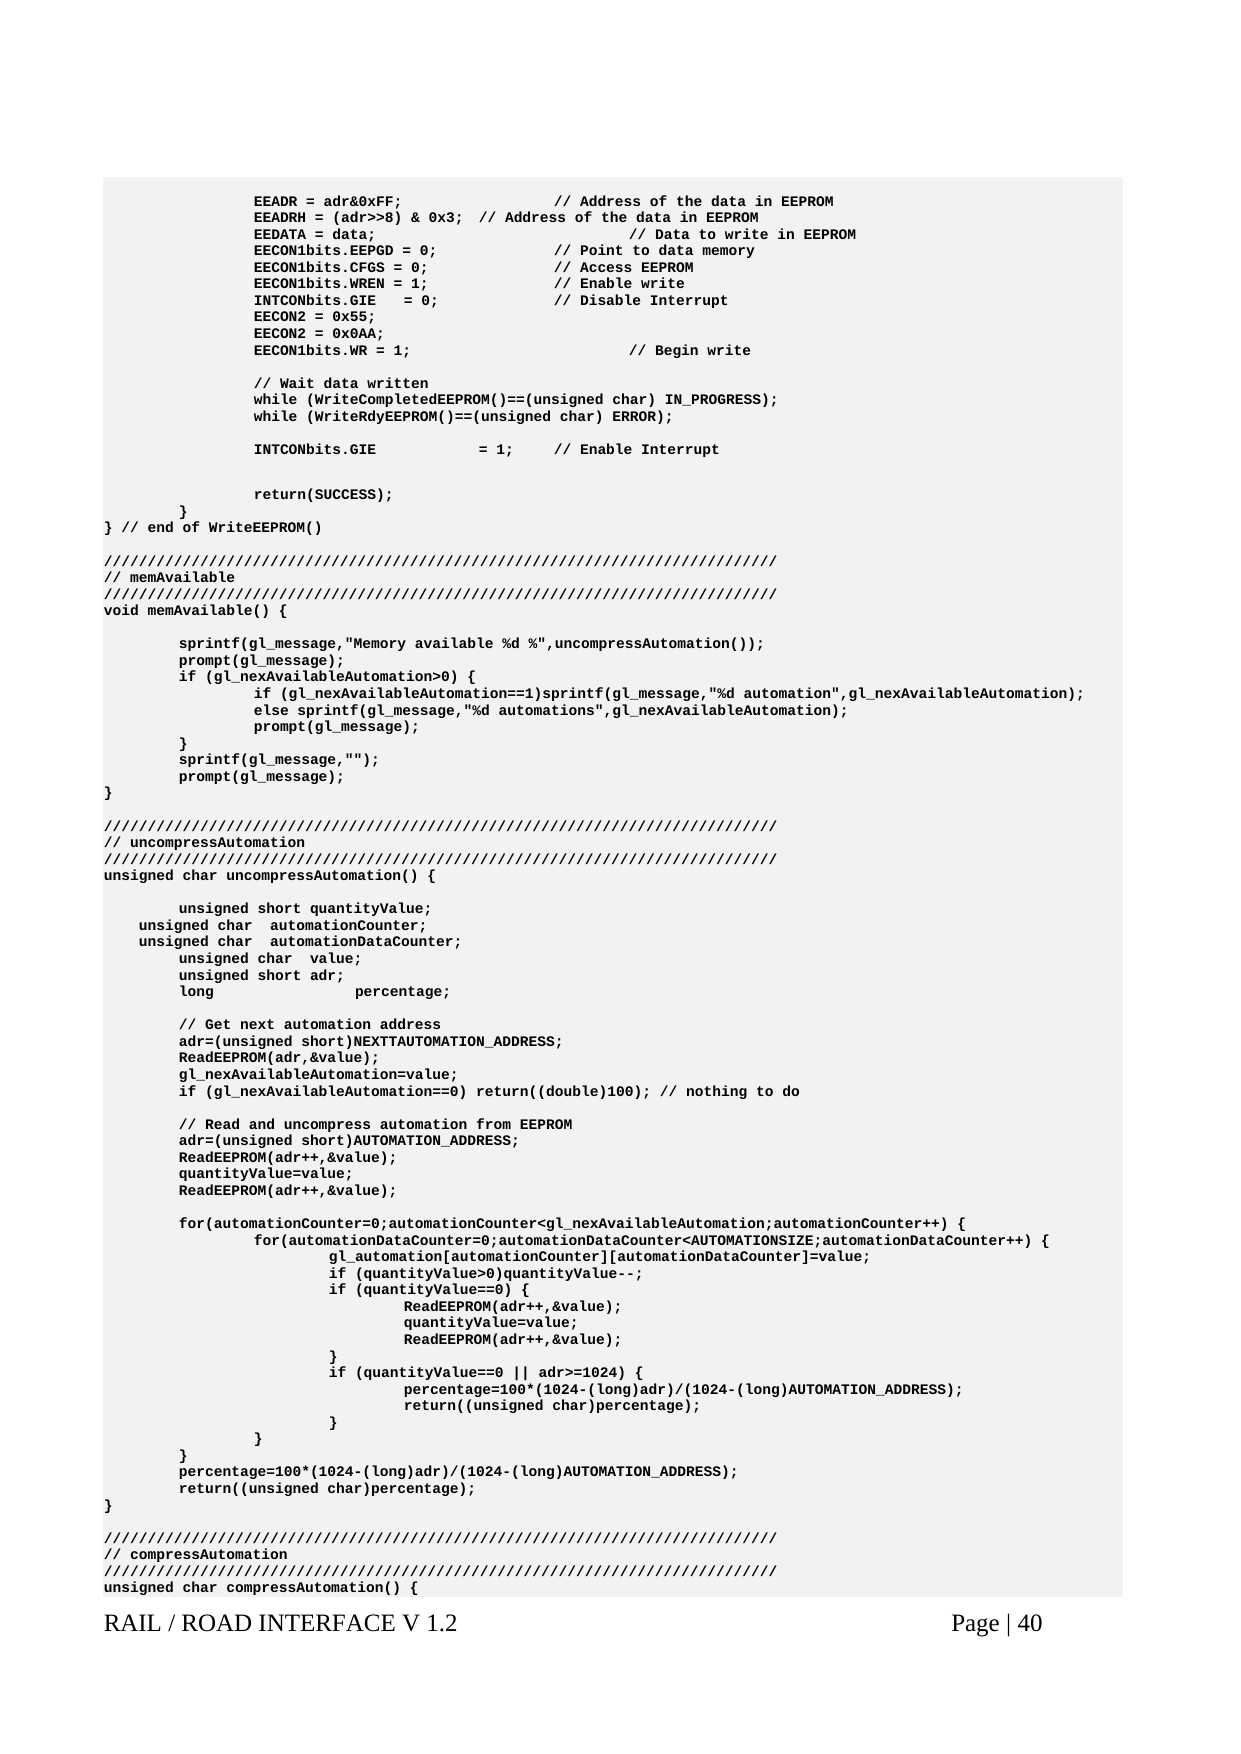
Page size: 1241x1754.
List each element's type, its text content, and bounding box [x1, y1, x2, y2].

text ///////////////////////////////////////////////////////////////////////////// [103, 587, 1123, 603]
text ///////////////////////////////////////////////////////////////////////////// [103, 554, 1123, 570]
text unsigned char compressAutomation() { [103, 1581, 1123, 1597]
text } [103, 1432, 1123, 1448]
text EEADRH = (adr>>8) & 0x3; // Address of the data in EEPROM [103, 210, 1123, 227]
text // Get next automation address [103, 1017, 1123, 1034]
text ///////////////////////////////////////////////////////////////////////////// [103, 819, 1123, 835]
text sprintf(gl_message,"Memory available %d %",uncompressAutomation()); [103, 637, 1123, 653]
text while (WriteCompletedEEPROM()==(unsigned char) IN_PROGRESS); [103, 392, 1123, 409]
text long percentage; [103, 984, 1123, 1001]
text unsigned short adr; [103, 968, 1123, 984]
text ReadEEPROM(adr,&value); [103, 1051, 1123, 1067]
text EECON2 = 0x55; [103, 310, 1123, 326]
text if (gl_nexAvailableAutomation==0) return((double)100); // nothing to do [103, 1084, 1123, 1100]
text while (WriteRdyEEPROM()==(unsigned char) ERROR); [103, 409, 1123, 426]
text ///////////////////////////////////////////////////////////////////////////// [103, 1531, 1123, 1547]
text EEDATA = data; // Data to write in EEPROM [103, 227, 1123, 243]
text } [103, 786, 1123, 802]
text if (quantityValue==0 || adr>=1024) { [103, 1365, 1123, 1382]
text EECON1bits.WREN = 1; // Enable write [103, 277, 1123, 293]
text else sprintf(gl_message,"%d automations",gl_nexAvailableAutomation); [103, 703, 1123, 719]
text for(automationDataCounter=0;automationDataCounter<AUTOMATIONSIZE;automationDataCounter++) { [103, 1233, 1123, 1249]
text } [103, 1349, 1123, 1365]
text } // end of WriteEEPROM() [103, 521, 1123, 537]
text gl_nexAvailableAutomation=value; [103, 1067, 1123, 1084]
text percentage=100*(1024-(long)adr)/(1024-(long)AUTOMATION_ADDRESS); [103, 1382, 1123, 1398]
text if (gl_nexAvailableAutomation>0) { [103, 670, 1123, 686]
text prompt(gl_message); [103, 719, 1123, 736]
text if (quantityValue==0) { [103, 1282, 1123, 1299]
text prompt(gl_message); [103, 653, 1123, 670]
text // compressAutomation [103, 1547, 1123, 1564]
text EEADR = adr&0xFF; // Address of the data in EEPROM [103, 194, 1123, 210]
text unsigned short quantityValue; [103, 902, 1123, 918]
text return((unsigned char)percentage); [103, 1481, 1123, 1498]
text adr=(unsigned short)NEXTTAUTOMATION_ADDRESS; [103, 1034, 1123, 1051]
text INTCONbits.GIE = 1; // Enable Interrupt [103, 442, 1123, 459]
text adr=(unsigned short)AUTOMATION_ADDRESS; [103, 1133, 1123, 1150]
text return(SUCCESS); [103, 487, 1123, 504]
text for(automationCounter=0;automationCounter<gl_nexAvailableAutomation;automationCounter++) { [103, 1216, 1123, 1233]
text ///////////////////////////////////////////////////////////////////////////// [103, 1564, 1123, 1581]
text } [103, 1498, 1123, 1514]
text unsigned char automationDataCounter; [103, 935, 1123, 951]
text quantityValue=value; [103, 1167, 1123, 1183]
text ///////////////////////////////////////////////////////////////////////////// [103, 852, 1123, 868]
text prompt(gl_message); [103, 769, 1123, 786]
text void memAvailable() { [103, 603, 1123, 620]
text ReadEEPROM(adr++,&value); [103, 1332, 1123, 1349]
text EECON1bits.WR = 1; // Begin write [103, 343, 1123, 359]
text } [103, 736, 1123, 752]
text percentage=100*(1024-(long)adr)/(1024-(long)AUTOMATION_ADDRESS); [103, 1465, 1123, 1481]
text ReadEEPROM(adr++,&value); [103, 1150, 1123, 1167]
text if (quantityValue>0)quantityValue--; [103, 1266, 1123, 1282]
text ReadEEPROM(adr++,&value); [103, 1183, 1123, 1200]
text return((unsigned char)percentage); [103, 1398, 1123, 1415]
text gl_automation[automationCounter][automationDataCounter]=value; [103, 1249, 1123, 1266]
text quantityValue=value; [103, 1316, 1123, 1332]
text ReadEEPROM(adr++,&value); [103, 1299, 1123, 1316]
text } [103, 1448, 1123, 1465]
text } [103, 1415, 1123, 1432]
text EECON1bits.CFGS = 0; // Access EEPROM [103, 260, 1123, 277]
text if (gl_nexAvailableAutomation==1)sprintf(gl_message,"%d automation",gl_nexAvailableAutomation); [103, 686, 1123, 703]
text // memAvailable [103, 570, 1123, 587]
text EECON2 = 0x0AA; [103, 326, 1123, 343]
text sprintf(gl_message,""); [103, 752, 1123, 769]
text unsigned char uncompressAutomation() { [103, 868, 1123, 885]
text } [103, 504, 1123, 521]
text unsigned char value; [103, 951, 1123, 968]
text INTCONbits.GIE = 0; // Disable Interrupt [103, 293, 1123, 310]
text // Read and uncompress automation from EEPROM [103, 1117, 1123, 1133]
text EECON1bits.EEPGD = 0; // Point to data memory [103, 243, 1123, 260]
text unsigned char automationCounter; [103, 918, 1123, 935]
text // uncompressAutomation [103, 835, 1123, 852]
text // Wait data written [103, 376, 1123, 392]
